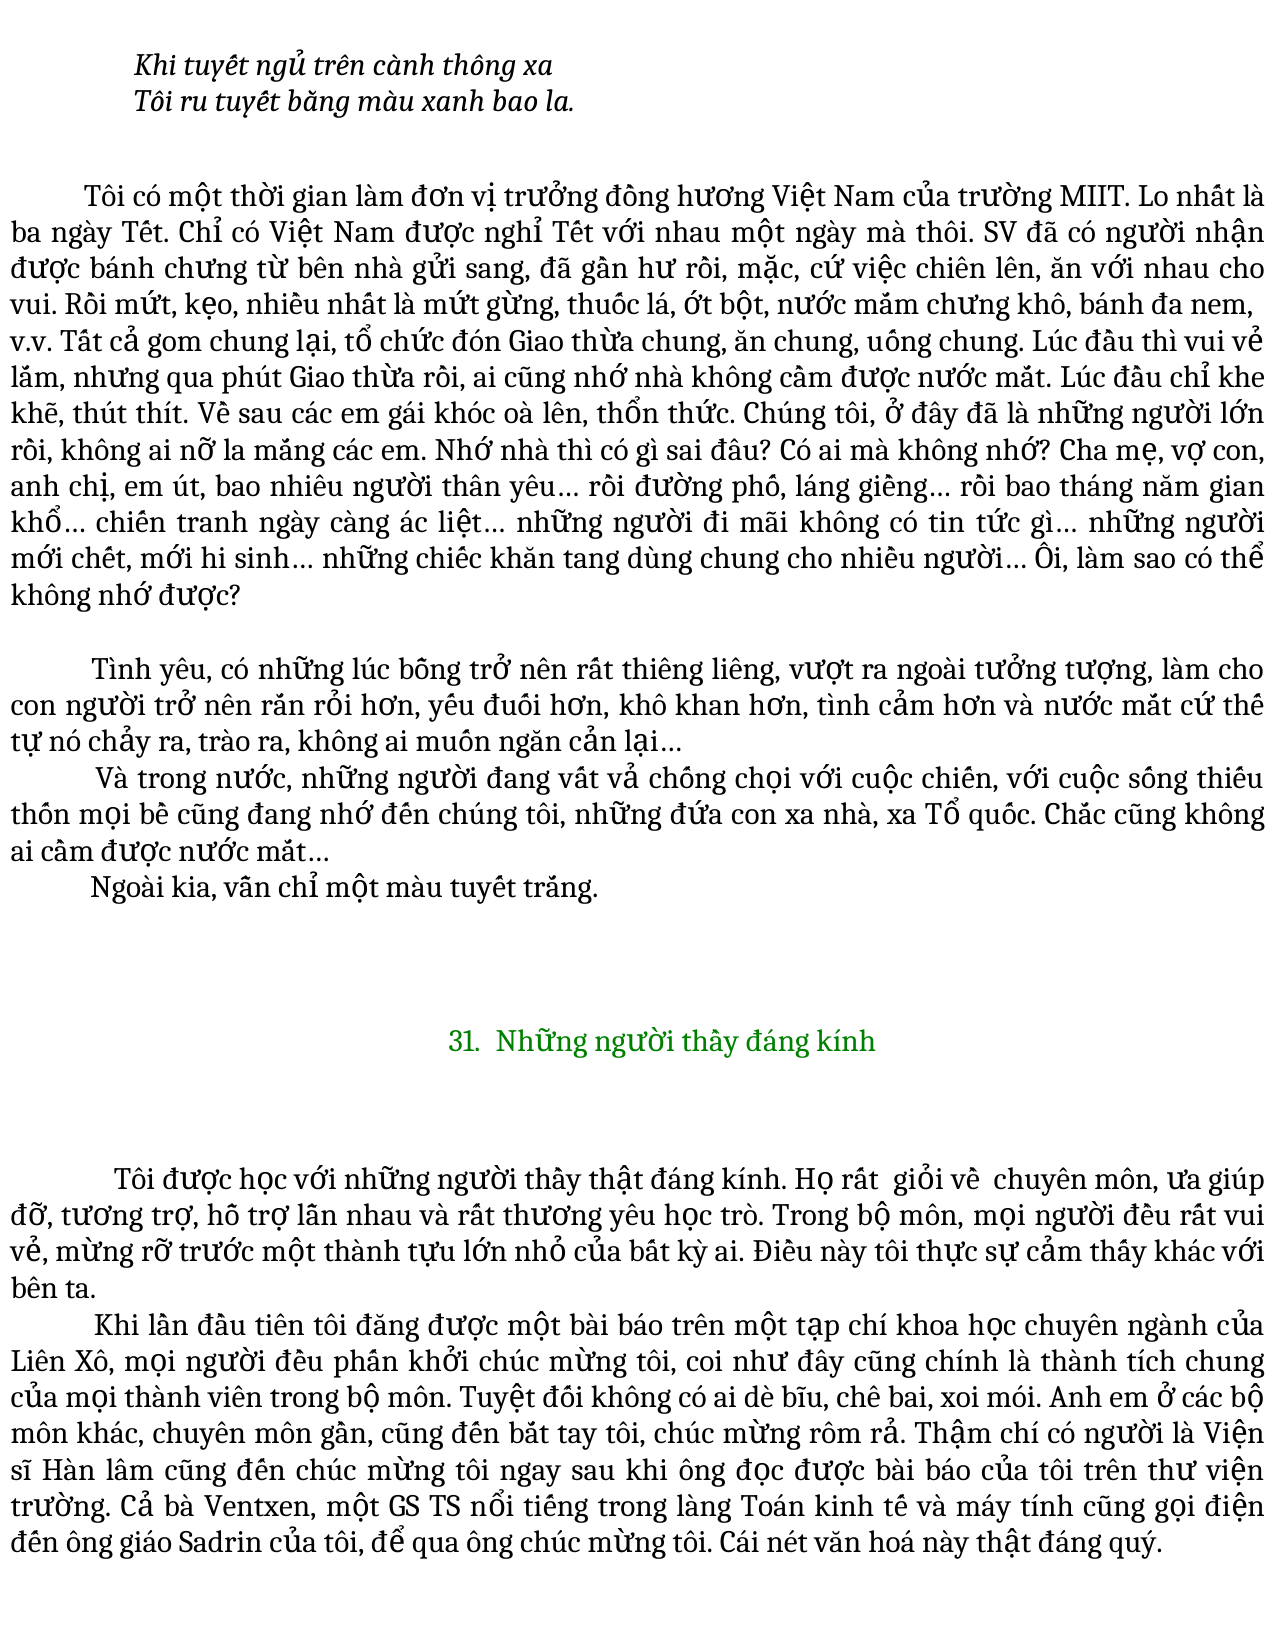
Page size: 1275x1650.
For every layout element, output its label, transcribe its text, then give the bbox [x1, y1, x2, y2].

text Và trong nước, những người đang vất vả chống chọi với cuộc chiến, với cuộc sống thiếu thốn mọi bề cũng đang nhớ đến chúng tôi, những đứa con xa nhà, xa Tổ quốc. Chắc cũng không ai cầm được nước mắt… [10, 760, 1265, 869]
list Những người thầy đáng kính [448, 1023, 1275, 1059]
text Tình yêu, có những lúc bỗng trở nên rất thiêng liêng, vượt ra ngoài tưởng tượng, làm cho con người trở nên rắn rỏi hơn, yếu đuối hơn, khô khan hơn, tình cảm hơn và nước mắt cứ thế tự nó chảy ra, trào ra, không ai muốn ngăn cản lại… [10, 651, 1264, 760]
text Khi lần đầu tiên tôi đăng được một bài báo trên một tạp chí khoa học chuyên ngành của Liên Xô, mọi người đều phấn khởi chúc mừng tôi, coi như đây cũng chính là thành tích chung của mọi thành viên trong bộ môn. Tuyệt đối không có ai dè bĩu, chê bai, xoi mói. Anh em ở các bộ môn khác, chuyên môn gần, cũng đến bắt tay tôi, chúc mừng rôm rả. Thậm chí có người là Viện sĩ Hàn lâm cũng đến chúc mừng tôi ngay sau khi ông đọc được bài báo của tôi trên thư viện trường. Cả bà Ventxen, một GS TS nổi tiếng trong làng Toán kinh tế và máy tính cũng gọi điện đến ông giáo Sadrin của tôi, để qua ông chúc mừng tôi. Cái nét văn hoá này thật đáng quý. [10, 1307, 1266, 1560]
text Ngoài kia, vẫn chỉ một màu tuyết trắng. [90, 869, 1275, 906]
text v.v. Tất cả gom chung lại, tổ chức đón Giao thừa chung, ăn chung, uống chung. Lúc đầu thì vui vẻ lắm, nhưng qua phút Giao thừa rồi, ai cũng nhớ nhà không cầm được nước mắt. Lúc đầu chỉ khe khẽ, thút thít. Về sau các em gái khóc oà lên, thổn thức. Chúng tôi, ở đây đã là những người lớn rồi, không ai nỡ la mắng các em. Nhớ nhà thì có gì sai đâu? Có ai mà không nhớ? Cha mẹ, vợ con, anh chị, em út, bao nhiêu người thân yêu… rồi đường phố, láng giềng… rồi bao tháng năm gian khổ… chiến tranh ngày càng ác liệt… những người đi mãi không có tin tức gì… những người mới chết, mới hi sinh… những chiếc khăn tang dùng chung cho nhiều người… Ôi, làm sao có thể không nhớ được? [10, 323, 1265, 613]
text Tôi được học với những người thầy thật đáng kính. Họ rất giỏi về chuyên môn, ưa giúp đỡ, tương trợ, hỗ trợ lẫn nhau và rất thương yêu học trò. Trong bộ môn, mọi người đều rất vui vẻ, mừng rỡ trước một thành tựu lớn nhỏ của bất kỳ ai. Điều này tôi thực sự cảm thấy khác với bên ta. [10, 1161, 1265, 1306]
text Tôi có một thời gian làm đơn vị trưởng đồng hương Việt Nam của trường MIIT. Lo nhất là ba ngày Tết. Chỉ có Việt Nam được nghỉ Tết với nhau một ngày mà thôi. SV đã có người nhận được bánh chưng từ bên nhà gửi sang, đã gần hư rồi, mặc, cứ việc chiên lên, ăn với nhau cho vui. Rồi mứt, kẹo, nhiều nhất là mứt gừng, thuốc lá, ớt bột, nước mắm chưng khô, bánh đa nem, [10, 178, 1265, 322]
text Khi tuyết ngủ trên cành thông xa Tôi ru tuyết bằng màu xanh bao la. [134, 47, 591, 119]
